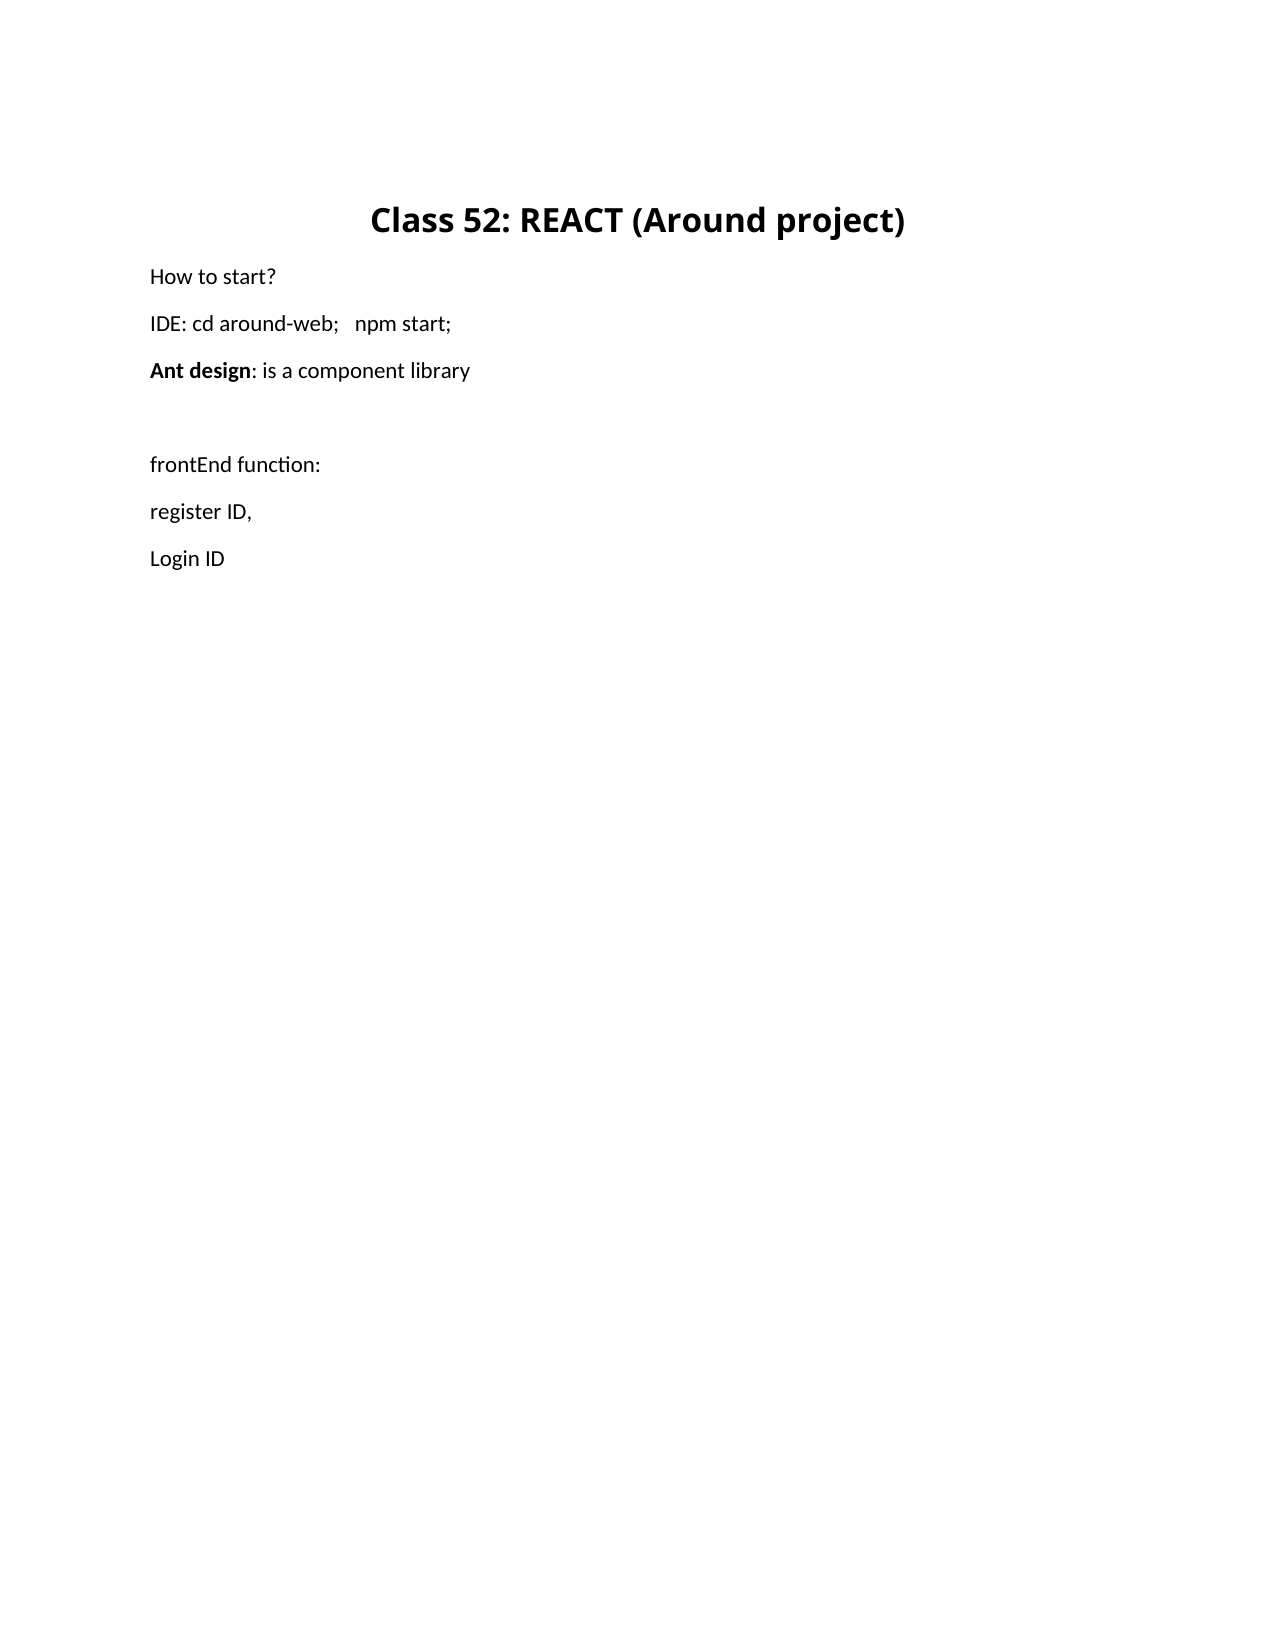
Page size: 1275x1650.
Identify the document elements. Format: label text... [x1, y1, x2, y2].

text Ant design: is a component library [150, 356, 1125, 384]
text Login ID [150, 544, 1125, 572]
text How to start? [150, 262, 1125, 291]
text IDE: cd around-web; npm start; [150, 309, 1125, 337]
text Class 52: REACT (Around project) [150, 197, 1125, 242]
text frontEnd function: [150, 450, 1125, 478]
text register ID, [150, 497, 1125, 525]
